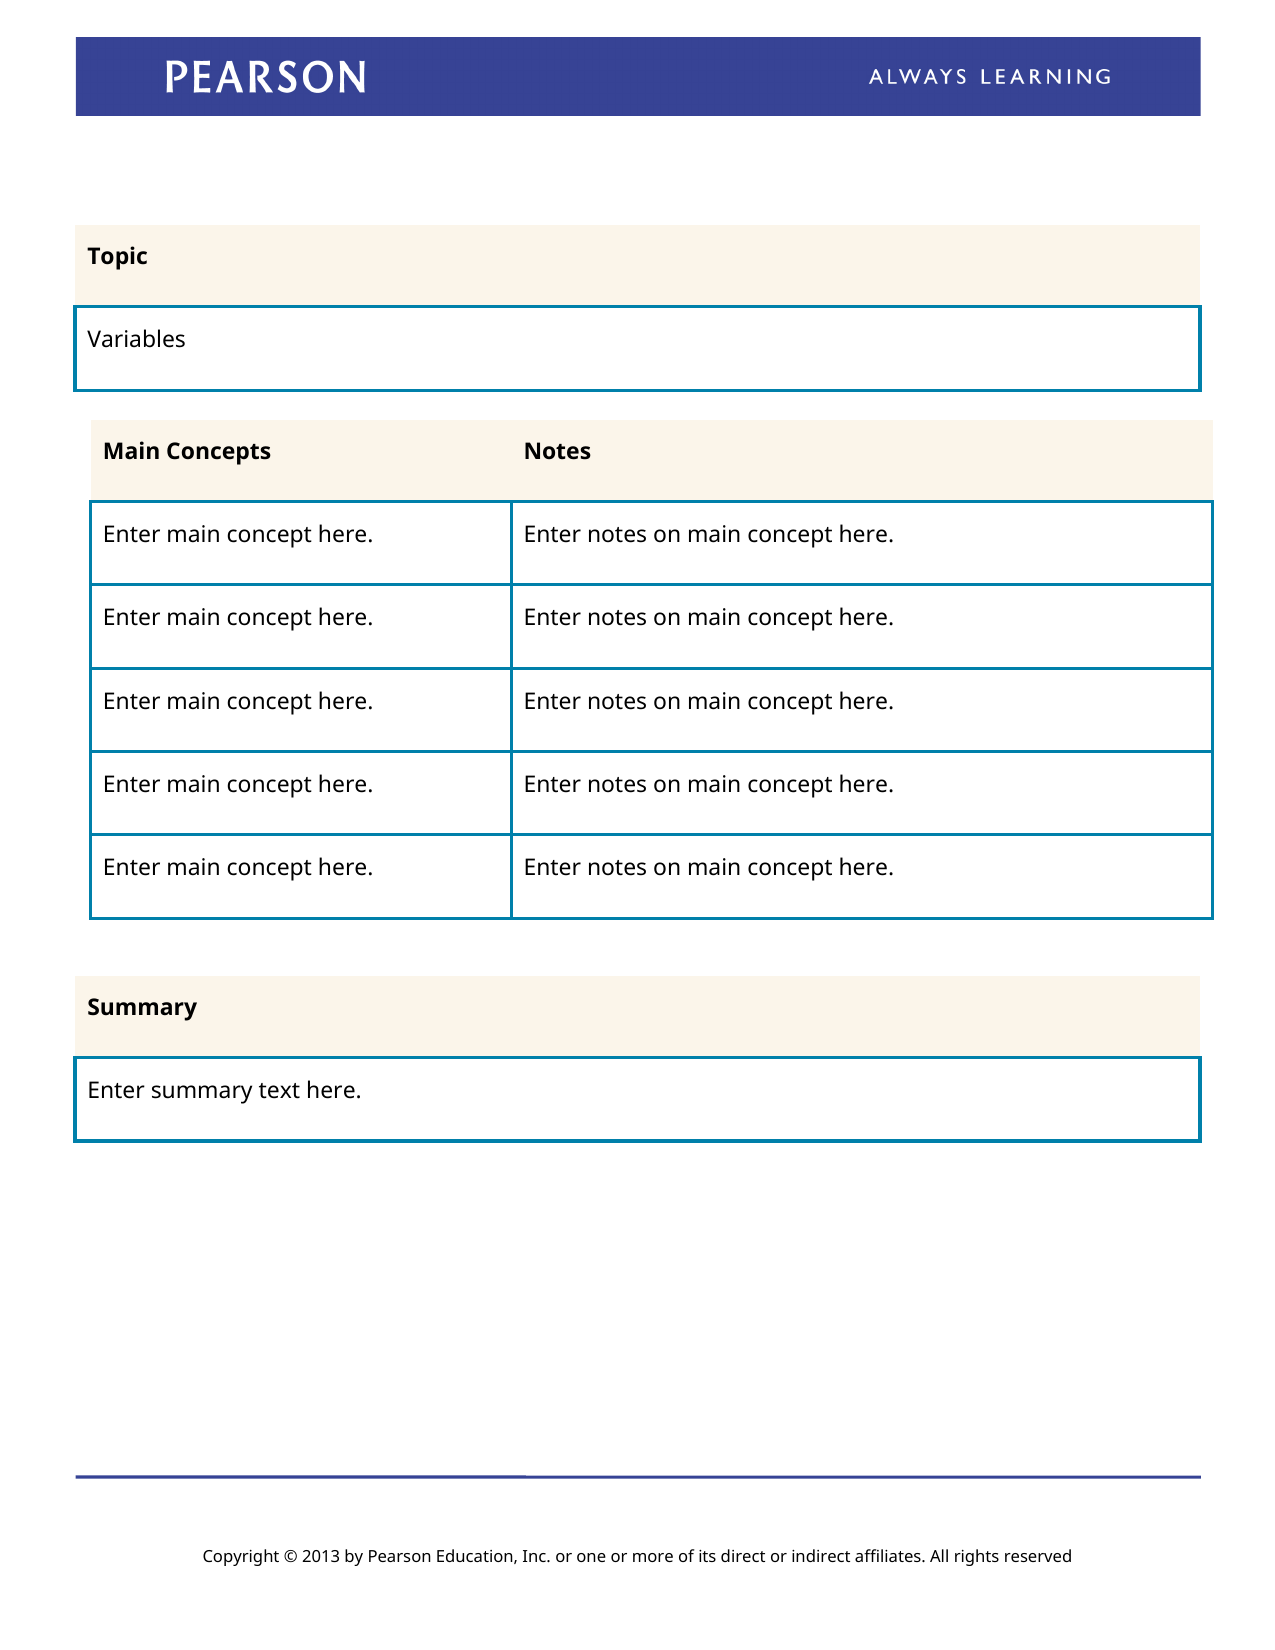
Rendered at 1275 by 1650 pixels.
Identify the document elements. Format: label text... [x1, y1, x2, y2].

table_header Topic [75, 225, 1200, 305]
table_header Notes [511, 420, 1213, 500]
table_cell [513, 753, 1211, 833]
picture [75, 37, 1201, 116]
table_header Main Concepts [91, 420, 511, 500]
table_cell [92, 753, 510, 833]
table_header Summary [75, 976, 1200, 1056]
